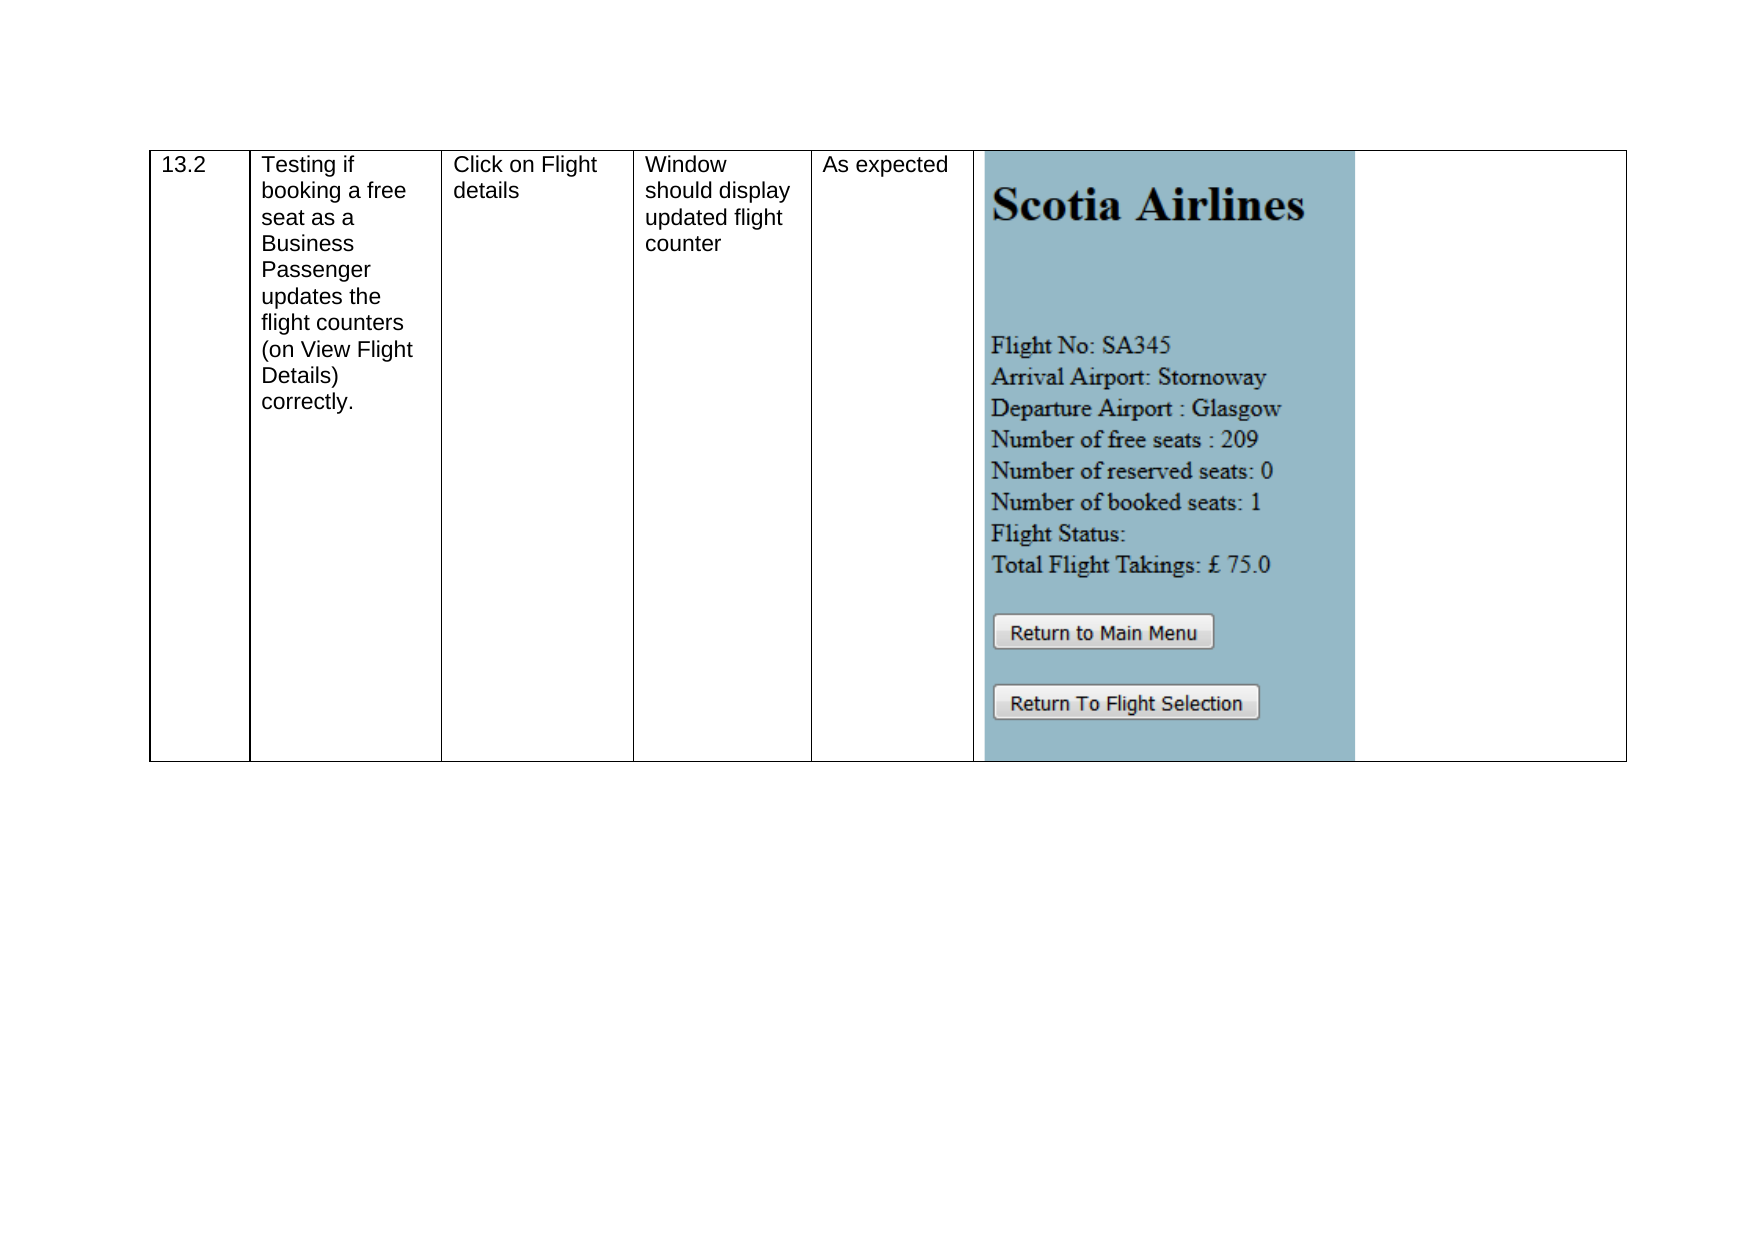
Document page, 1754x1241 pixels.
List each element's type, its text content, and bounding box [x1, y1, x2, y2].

table_cell Click on Flight details [442, 151, 633, 761]
table_cell [974, 151, 984, 761]
table_cell As expected [812, 151, 973, 761]
table_cell Window should display updated flight counter [634, 151, 811, 761]
table_cell Testing if booking a free seat as a Business Passenger updates the flight counters (on View Flight Details) correctly. [251, 151, 441, 761]
picture [984, 151, 1356, 761]
table_cell [1356, 151, 1626, 761]
table_cell 13.2 [151, 151, 249, 761]
